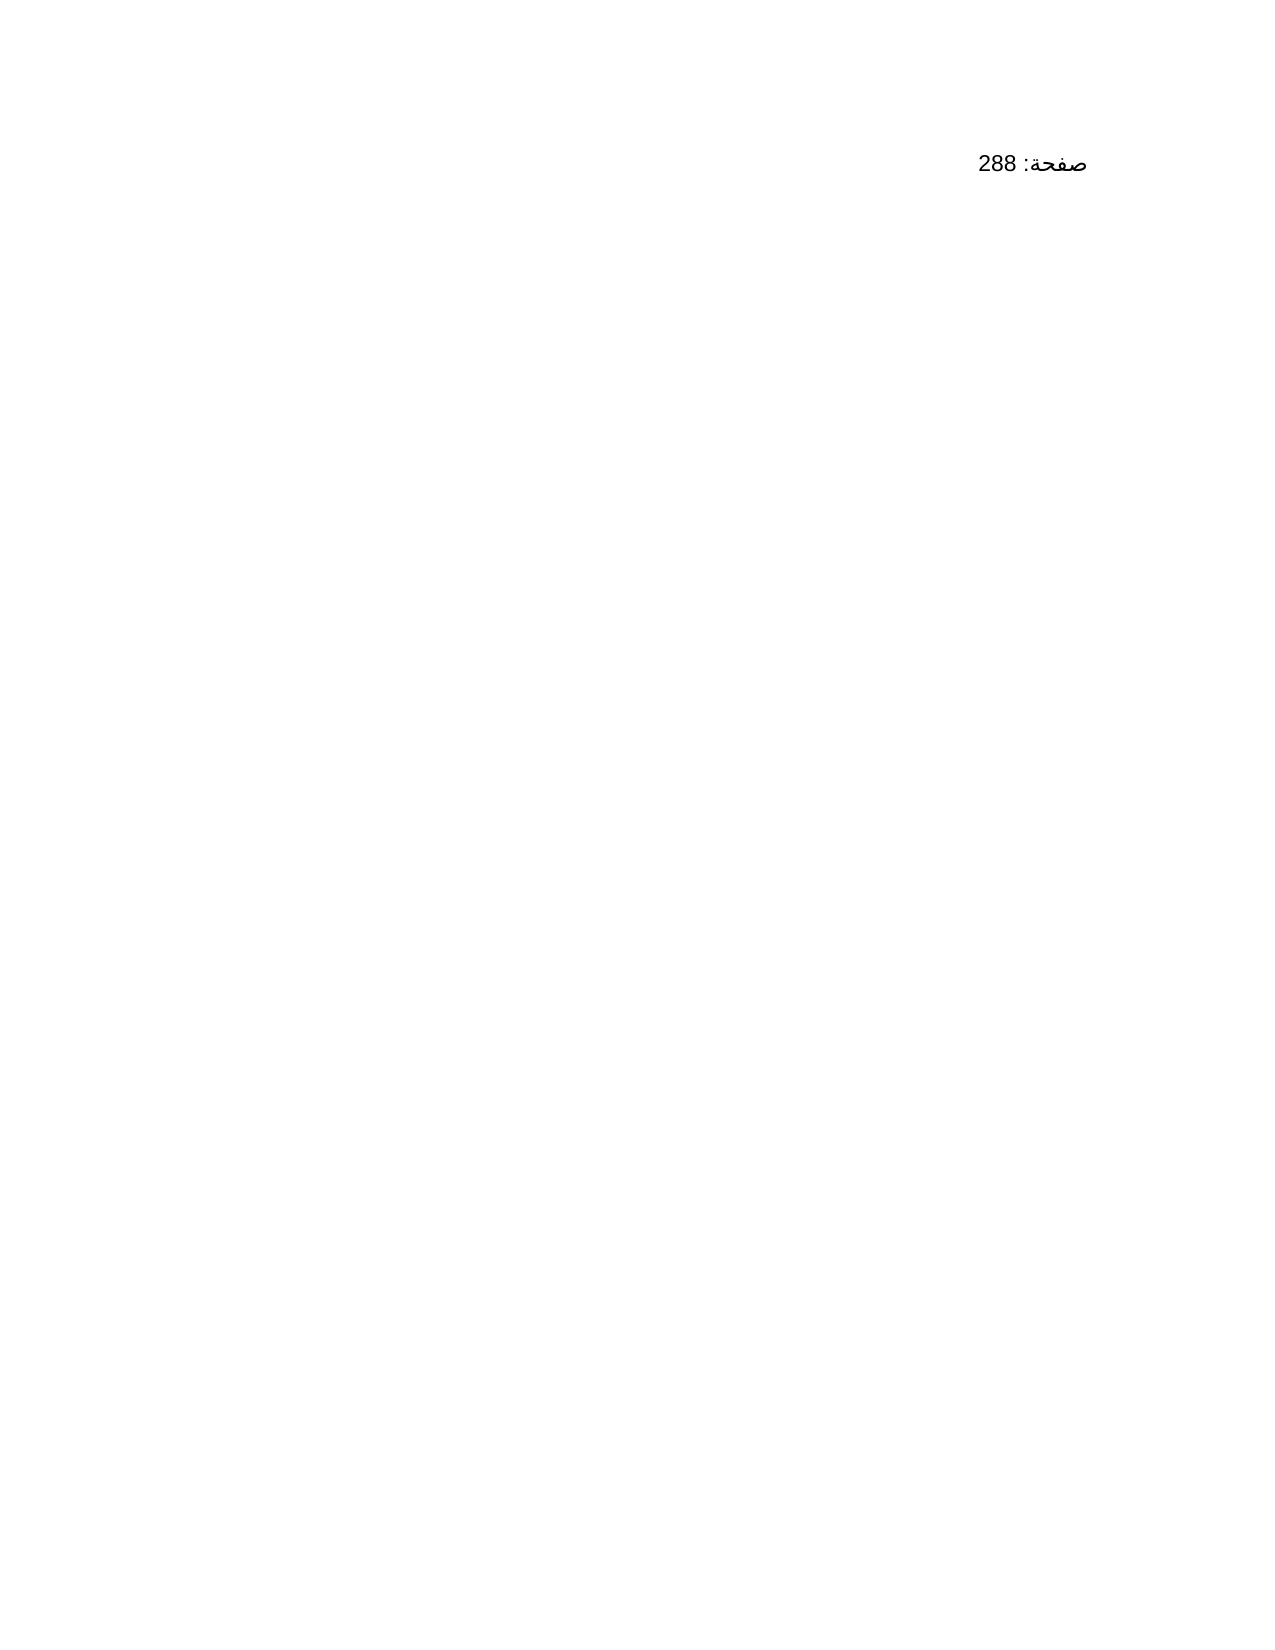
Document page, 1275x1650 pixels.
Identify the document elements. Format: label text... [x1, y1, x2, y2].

text صفحة: 288 [187, 150, 1087, 176]
